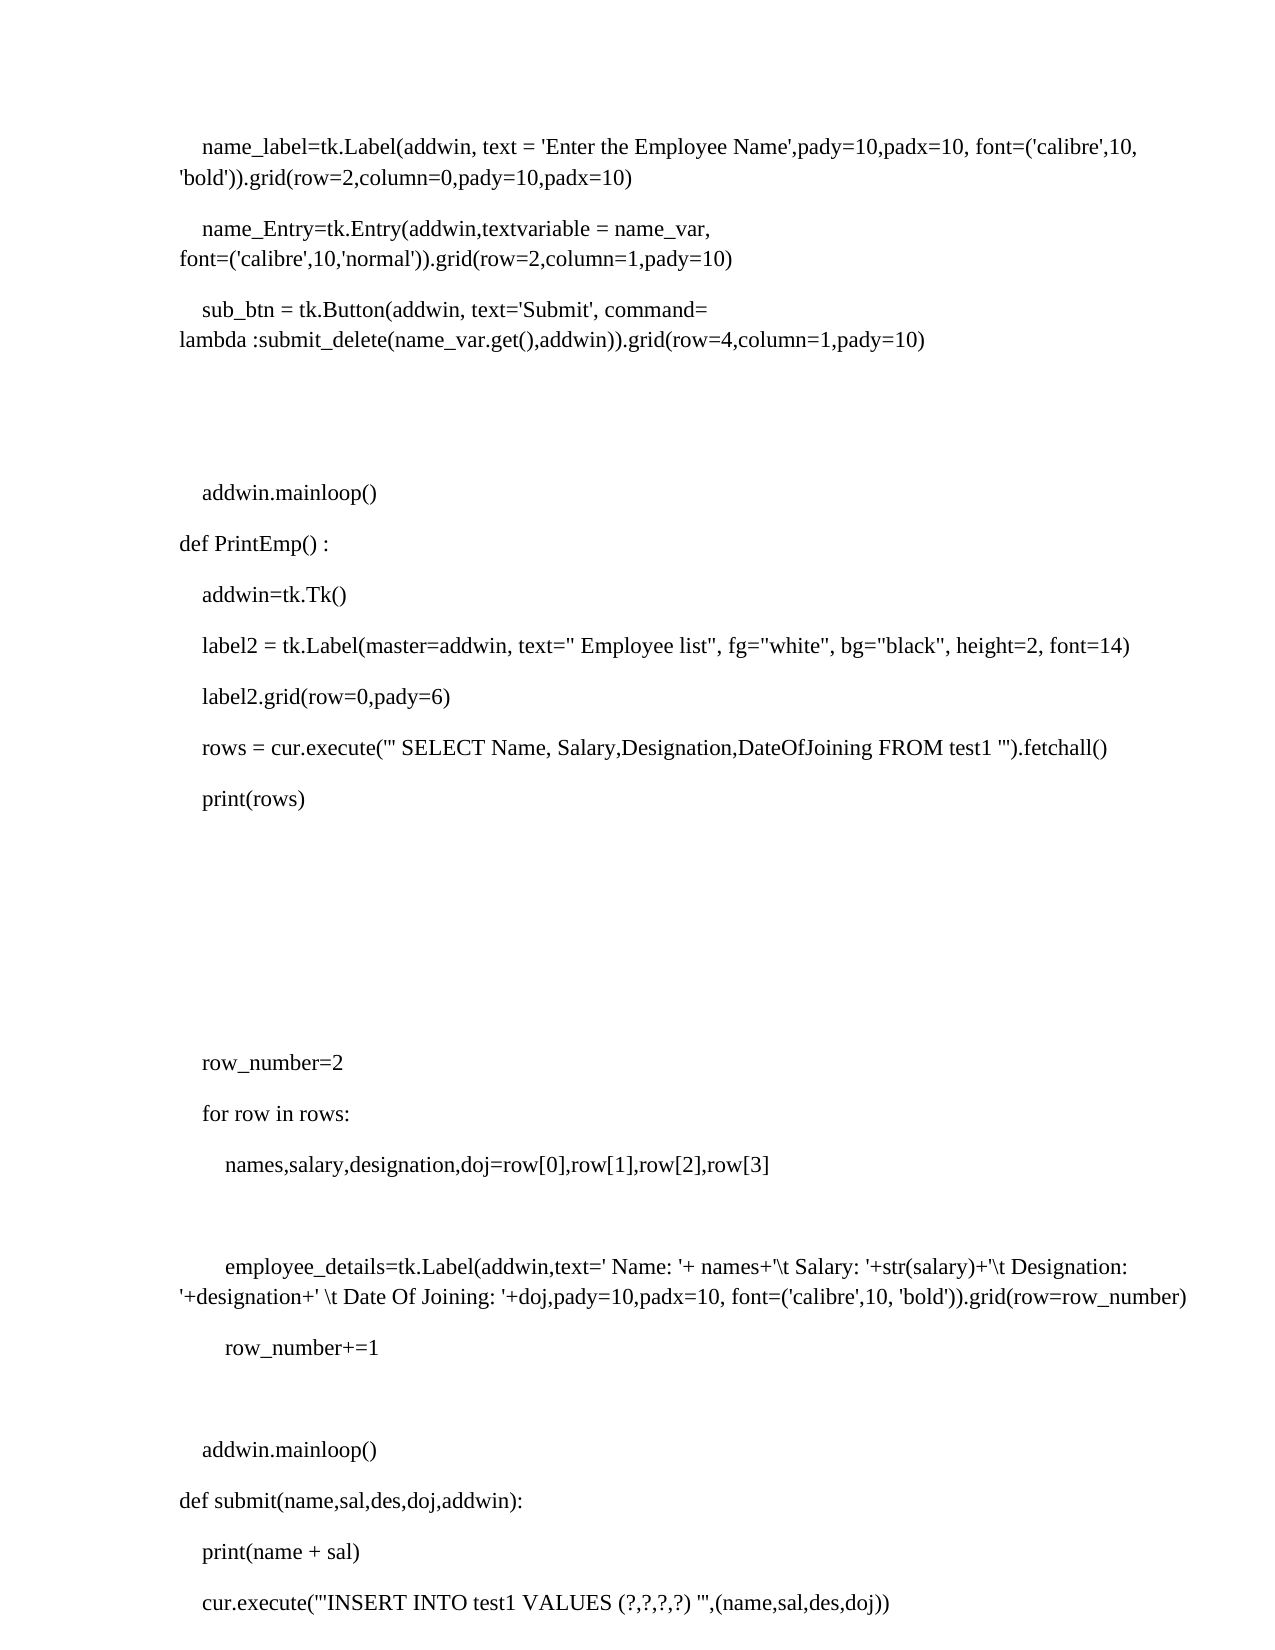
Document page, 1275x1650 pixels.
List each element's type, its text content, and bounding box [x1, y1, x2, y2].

text name_Entry=tk.Entry(addwin,textvariable = name_var, font=('calibre',10,'normal')).grid(row=2,column=1,pady=10) [179, 214, 1225, 271]
text for row in rows: [179, 1099, 1225, 1126]
text row_number=2 [179, 1048, 1225, 1075]
text def submit(name,sal,des,doj,addwin): [179, 1487, 1225, 1513]
text addwin.mainloop() [179, 479, 1225, 506]
text rows = cur.execute(''' SELECT Name, Salary,Designation,DateOfJoining FROM test1 ''').fetchall() [179, 734, 1225, 761]
text row_number+=1 [179, 1334, 1225, 1360]
text names,salary,designation,doj=row[0],row[1],row[2],row[3] [179, 1151, 1225, 1177]
text print(name + sal) [179, 1538, 1225, 1564]
text addwin.mainloop() [179, 1436, 1225, 1462]
text cur.execute('''INSERT INTO test1 VALUES (?,?,?,?) ''',(name,sal,des,doj)) [179, 1589, 1225, 1616]
text def PrintEmp() : [179, 530, 1225, 557]
text sub_btn = tk.Button(addwin, text='Submit', command= lambda :submit_delete(name_var.get(),addwin)).grid(row=4,column=1,pady=10) [179, 296, 1225, 352]
text name_label=tk.Label(addwin, text = 'Enter the Employee Name',pady=10,padx=10, font=('calibre',10, 'bold')).grid(row=2,column=0,pady=10,padx=10) [179, 133, 1225, 190]
text addwin=tk.Tk() [179, 581, 1225, 608]
text label2 = tk.Label(master=addwin, text=" Employee list", fg="white", bg="black", height=2, font=14) [179, 632, 1225, 659]
text print(rows) [179, 785, 1225, 812]
text label2.grid(row=0,pady=6) [179, 683, 1225, 710]
text employee_details=tk.Label(addwin,text=' Name: '+ names+'\t Salary: '+str(salary)+'\t Designation: '+designation+' \t Date Of Joining: '+doj,pady=10,padx=10, font=('calibre',10, 'bold')).grid(row=row_number) [179, 1253, 1225, 1309]
